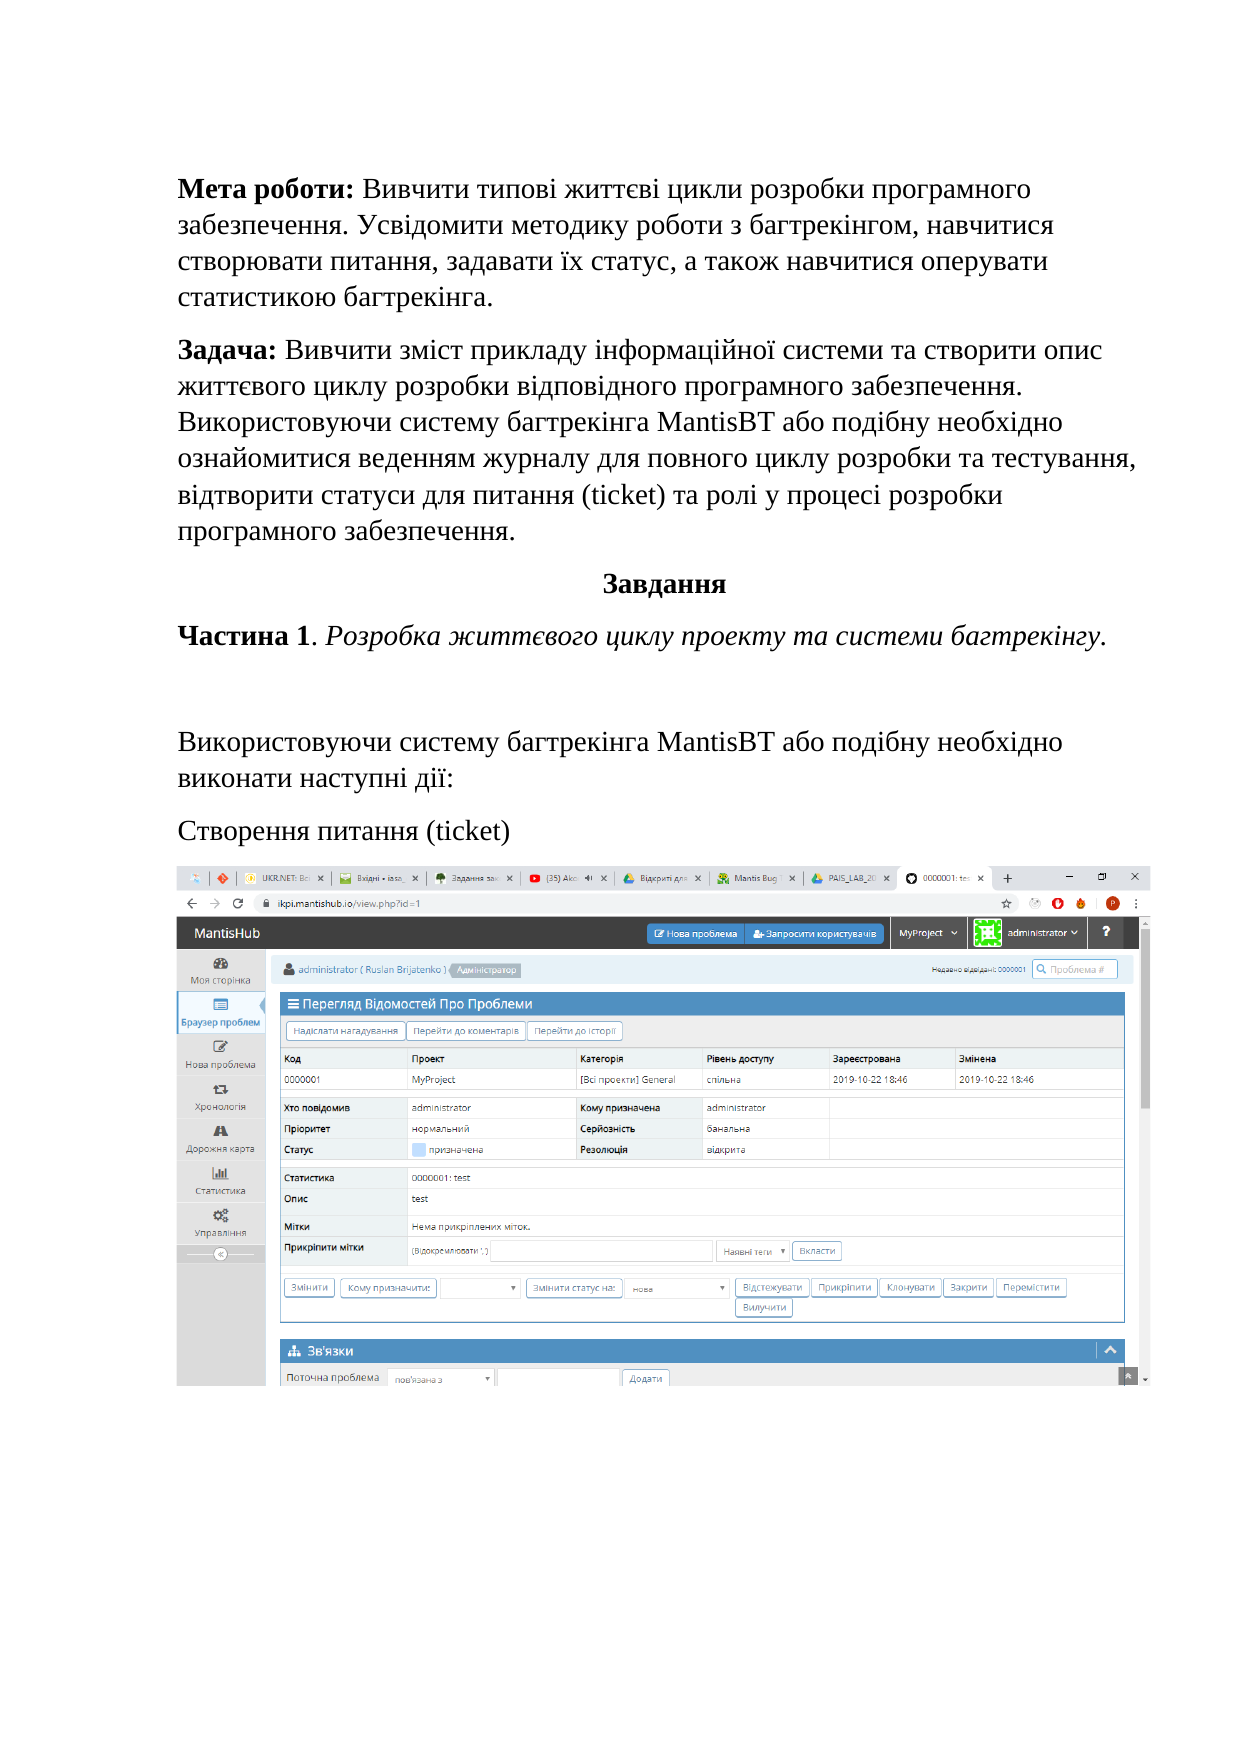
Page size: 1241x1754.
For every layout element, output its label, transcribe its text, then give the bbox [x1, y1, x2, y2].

text Частина 1. Розробка життєвого циклу проекту та системи багтрекінгу. [177, 618, 1152, 652]
text Завдання [177, 566, 1152, 599]
text Використовуючи систему багтрекінга MantisBT або подібну необхідно виконати наступні дії: [177, 724, 1152, 794]
text Задача: Вивчити зміст прикладу інформаційної системи та створити опис життєвого циклу розробки відповідного програмного забезпечення. Використовуючи систему багтрекінга MantisBT або подібну необхідно ознайомитися веденням журналу для повного циклу розробки та тестування, відтворити статуси для питання (ticket) та ролі у процесі розробки програмного забезпечення. [177, 332, 1152, 546]
text Мета роботи: Вивчити типові життєві цикли розробки програмного забезпечення. Усвідомити методику роботи з багтрекінгом, навчитися створювати питання, задавати їх статус, а також навчитися оперувати статистикою багтрекінга. [177, 171, 1152, 313]
picture [176, 866, 1151, 1386]
text Створення питання (ticket) [177, 813, 1152, 847]
